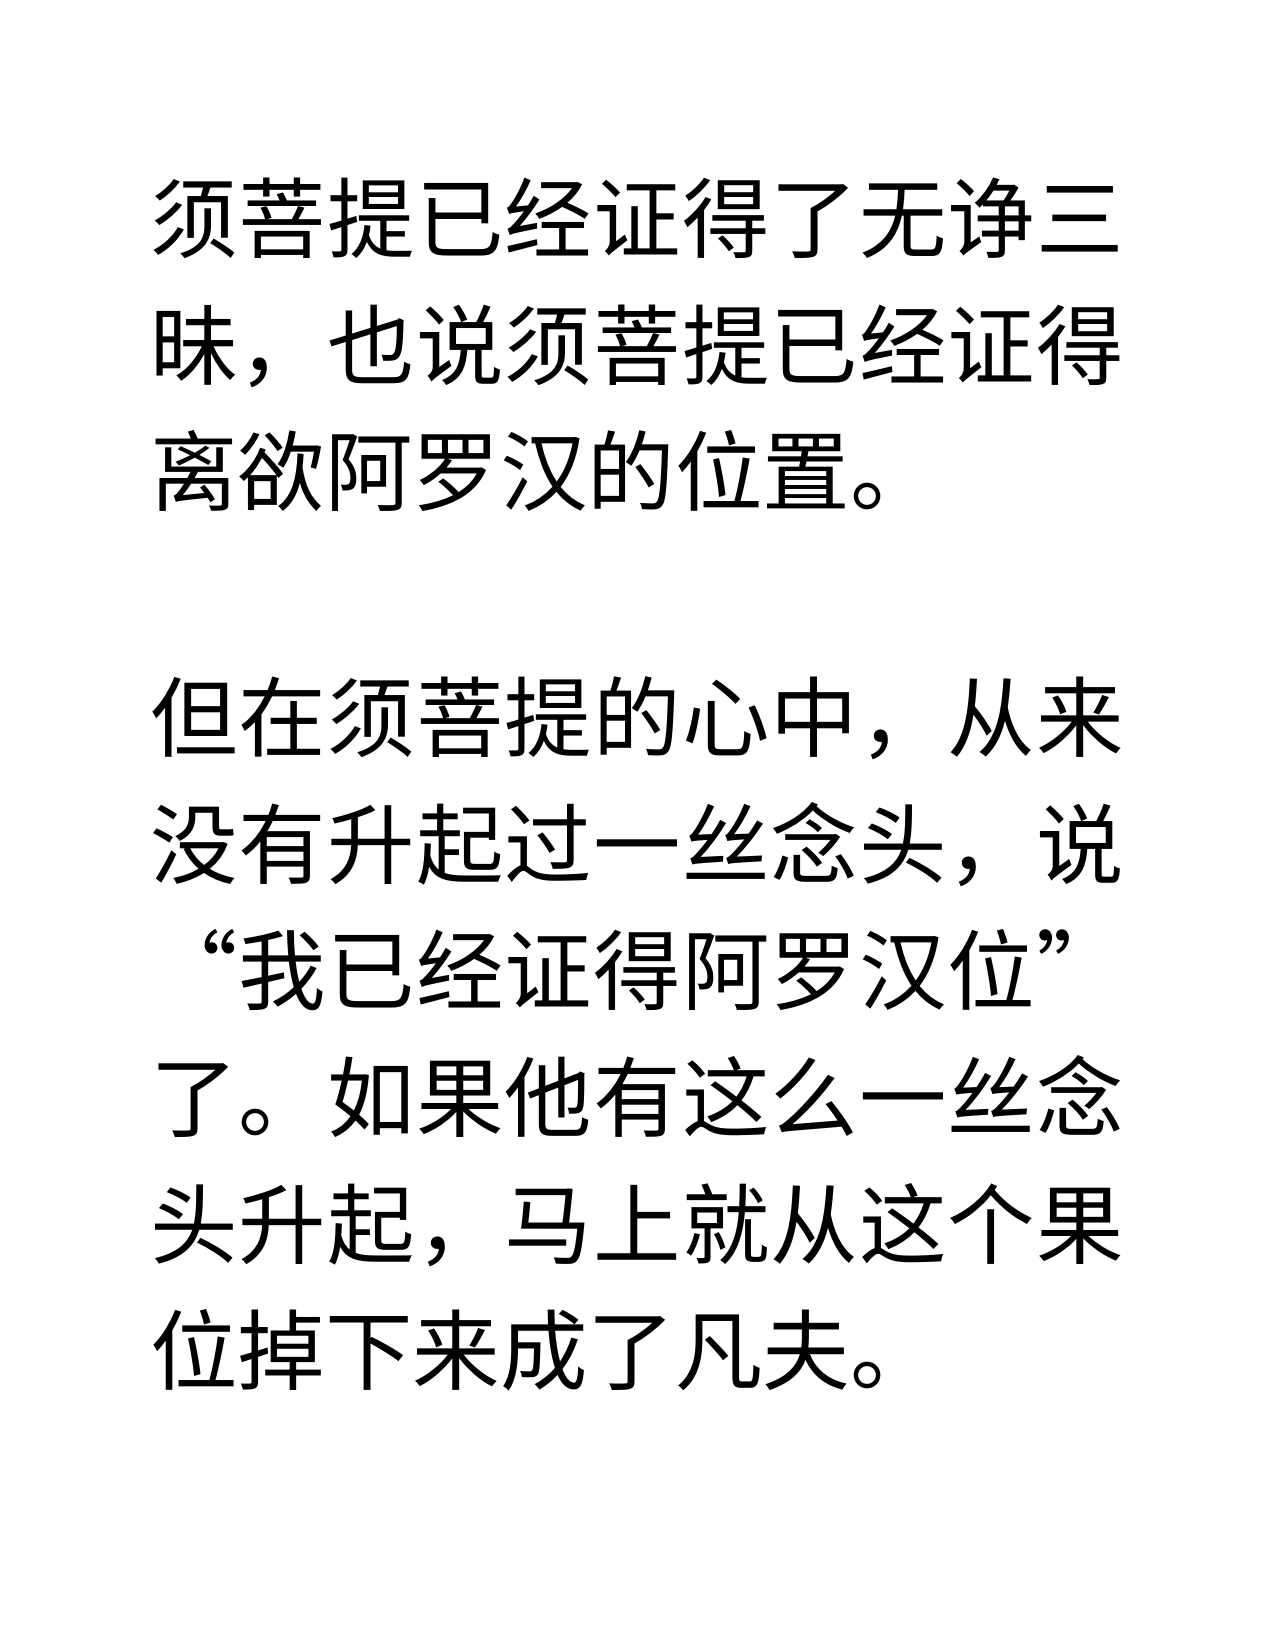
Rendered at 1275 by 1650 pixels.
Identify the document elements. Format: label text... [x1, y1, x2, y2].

text 但在须菩提的心中，从来没有升起过一丝念头，说“我已经证得阿罗汉位”了。如果他有这么一丝念头升起，马上就从这个果位掉下来成了凡夫。 [150, 649, 1125, 1409]
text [150, 150, 1125, 530]
